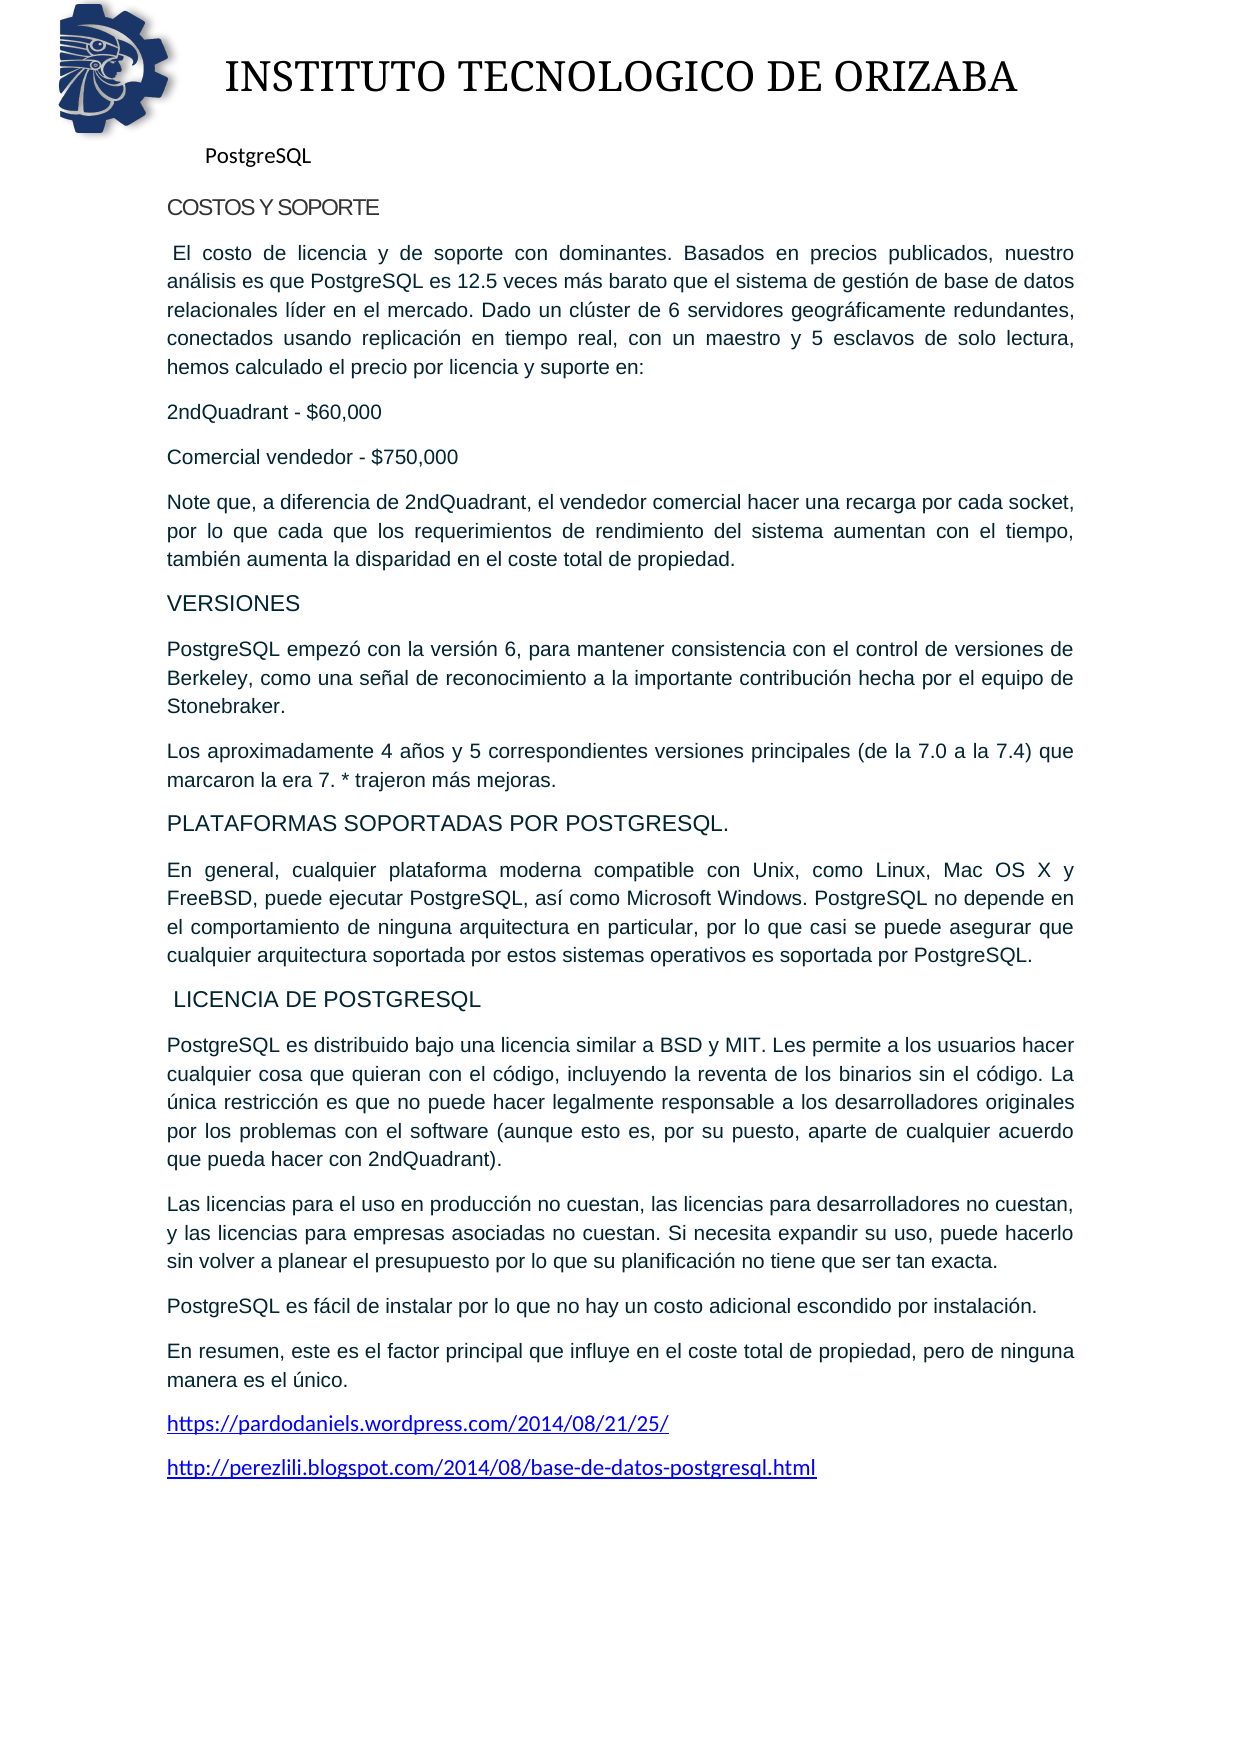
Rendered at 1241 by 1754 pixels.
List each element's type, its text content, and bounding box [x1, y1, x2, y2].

text PostgreSQL es distribuido bajo una licencia similar a BSD y MIT. Les permite a los usuarios hacer cualquier cosa que quieran con el código, incluyendo la reventa de los binarios sin el código. La única restricción es que no puede hacer legalmente responsable a los desarrolladores originales por los problemas con el software (aunque esto es, por su puesto, aparte de cualquier acuerdo que pueda hacer con 2ndQuadrant). [167, 1029, 1076, 1171]
picture [57, 1, 180, 136]
text PostgreSQL empezó con la versión 6, para mantener consistencia con el control de versiones de Berkeley, como una señal de reconocimiento a la importante contribución hecha por el equipo de Stonebraker. [167, 633, 1076, 718]
text Comercial vendedor - $750,000 [167, 440, 1076, 469]
text COSTOS Y SOPORTE [167, 188, 1076, 220]
text 2ndQuadrant - $60,000 [167, 395, 1076, 424]
text En general, cualquier plataforma moderna compatible con Unix, como Linux, Mac OS X y FreeBSD, puede ejecutar PostgreSQL, así como Microsoft Windows. PostgreSQL no depende en el comportamiento de ninguna arquitectura en particular, por lo que casi se puede asegurar que cualquier arquitectura soportada por estos sistemas operativos es soportada por PostgreSQL. [167, 853, 1076, 967]
text Note que, a diferencia de 2ndQuadrant, el vendedor comercial hacer una recarga por cada socket, por lo que cada que los requerimientos de rendimiento del sistema aumentan con el tiempo, también aumenta la disparidad en el coste total de propiedad. [167, 486, 1076, 571]
text El costo de licencia y de soporte con dominantes. Basados en precios publicados, nuestro análisis es que PostgreSQL es 12.5 veces más barato que el sistema de gestión de base de datos relacionales líder en el mercado. Dado un clúster de 6 servidores geográficamente redundantes, conectados usando replicación en tiempo real, con un maestro y 5 esclavos de solo lectura, hemos calculado el precio por licencia y suporte en: [167, 236, 1076, 379]
text PostgreSQL es fácil de instalar por lo que no hay un costo adicional escondido por instalación. [167, 1289, 1076, 1318]
text PLATAFORMAS SOPORTADAS POR POSTGRESQL. [167, 808, 1076, 837]
text En resumen, este es el factor principal que influye en el coste total de propiedad, pero de ninguna manera es el único. [167, 1335, 1076, 1392]
text VERSIONES [167, 587, 1076, 616]
text Los aproximadamente 4 años y 5 correspondientes versiones principales (de la 7.0 a la 7.4) que marcaron la era 7. * trajeron más mejoras. [167, 734, 1076, 791]
text PostgreSQL [167, 142, 1076, 170]
text Las licencias para el uso en producción no cuestan, las licencias para desarrolladores no cuestan, y las licencias para empresas asociadas no cuestan. Si necesita expandir su uso, puede hacerlo sin volver a planear el presupuesto por lo que su planificación no tiene que ser tan exacta. [167, 1188, 1076, 1273]
text http://perezlili.blogspot.com/2014/08/base-de-datos-postgresql.html [167, 1453, 1076, 1481]
text LICENCIA DE POSTGRESQL [167, 984, 1076, 1012]
text https://pardodaniels.wordpress.com/2014/08/21/25/ [167, 1408, 1076, 1437]
